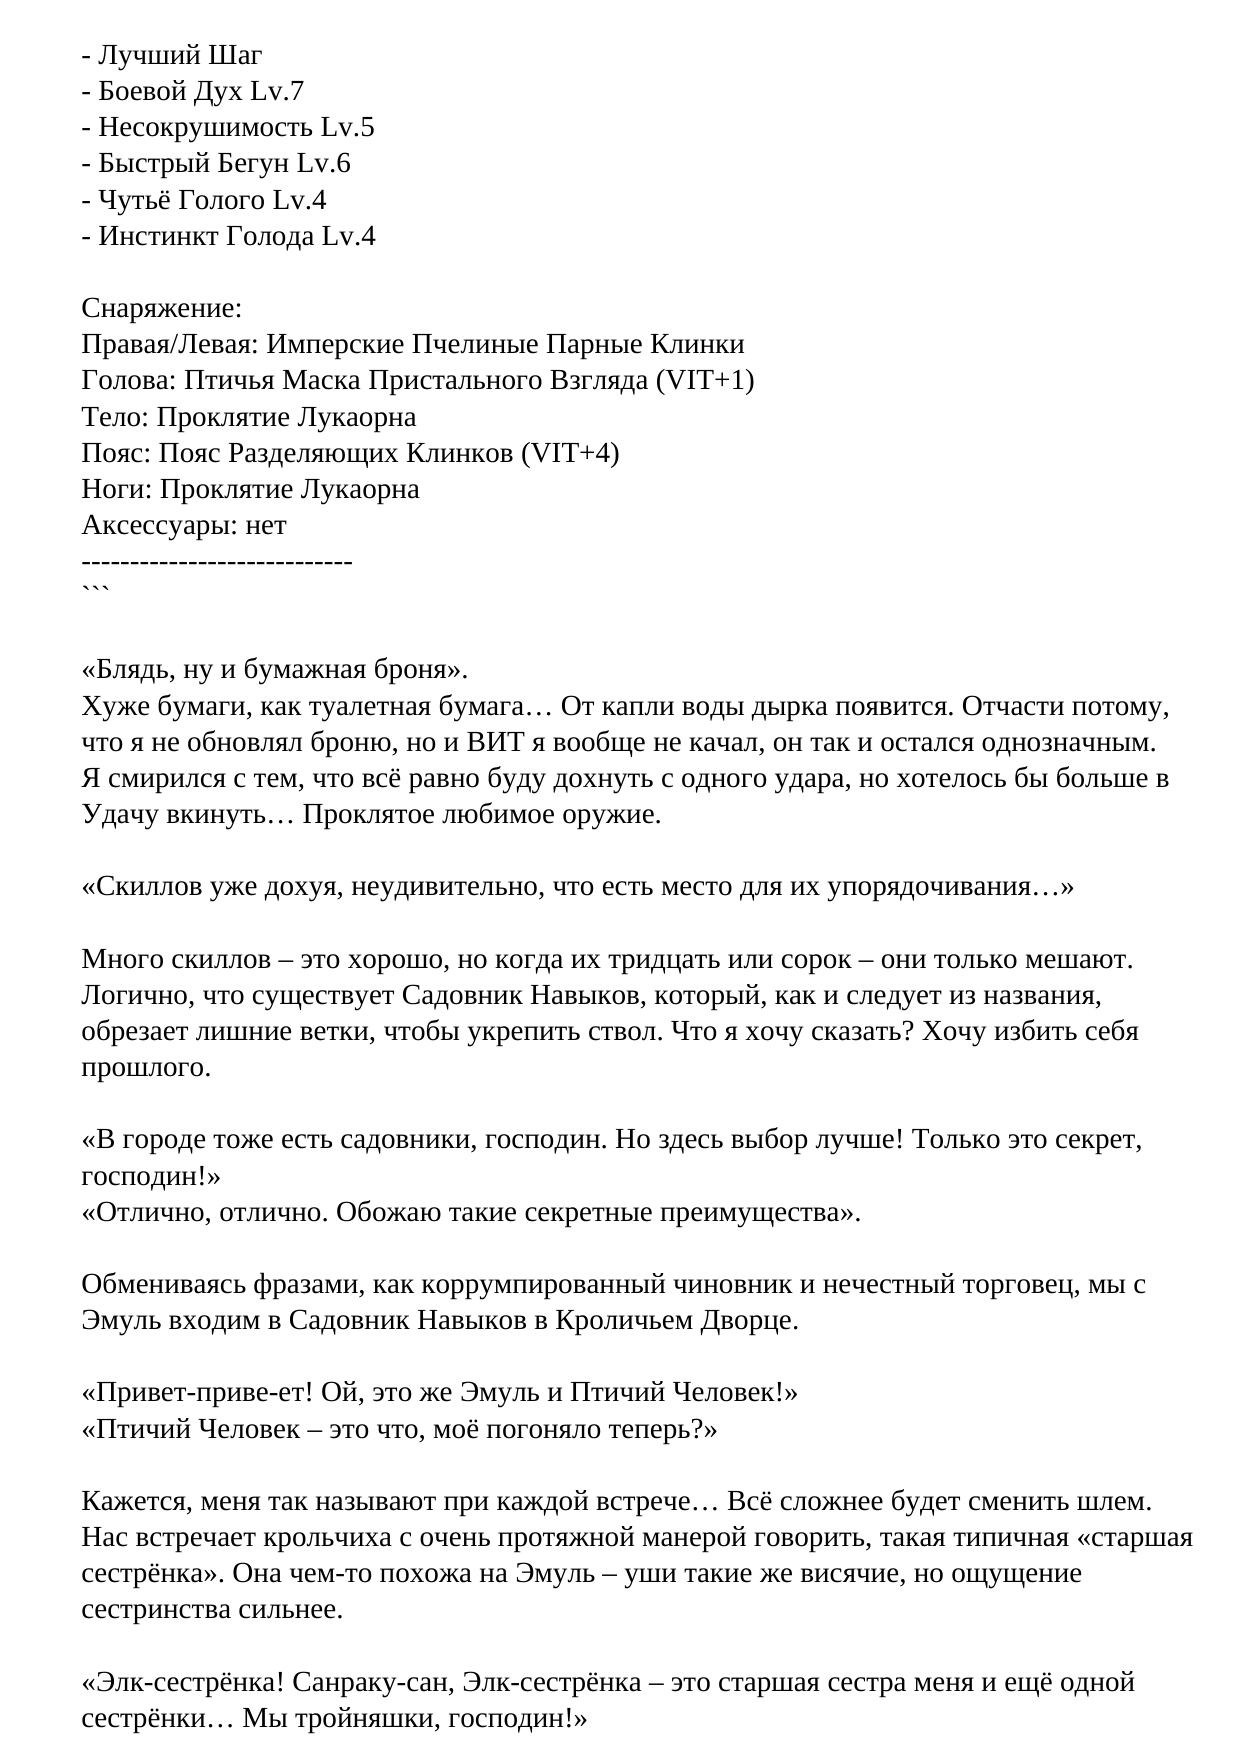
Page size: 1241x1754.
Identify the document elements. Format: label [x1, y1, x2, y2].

text [81, 37, 1215, 1733]
